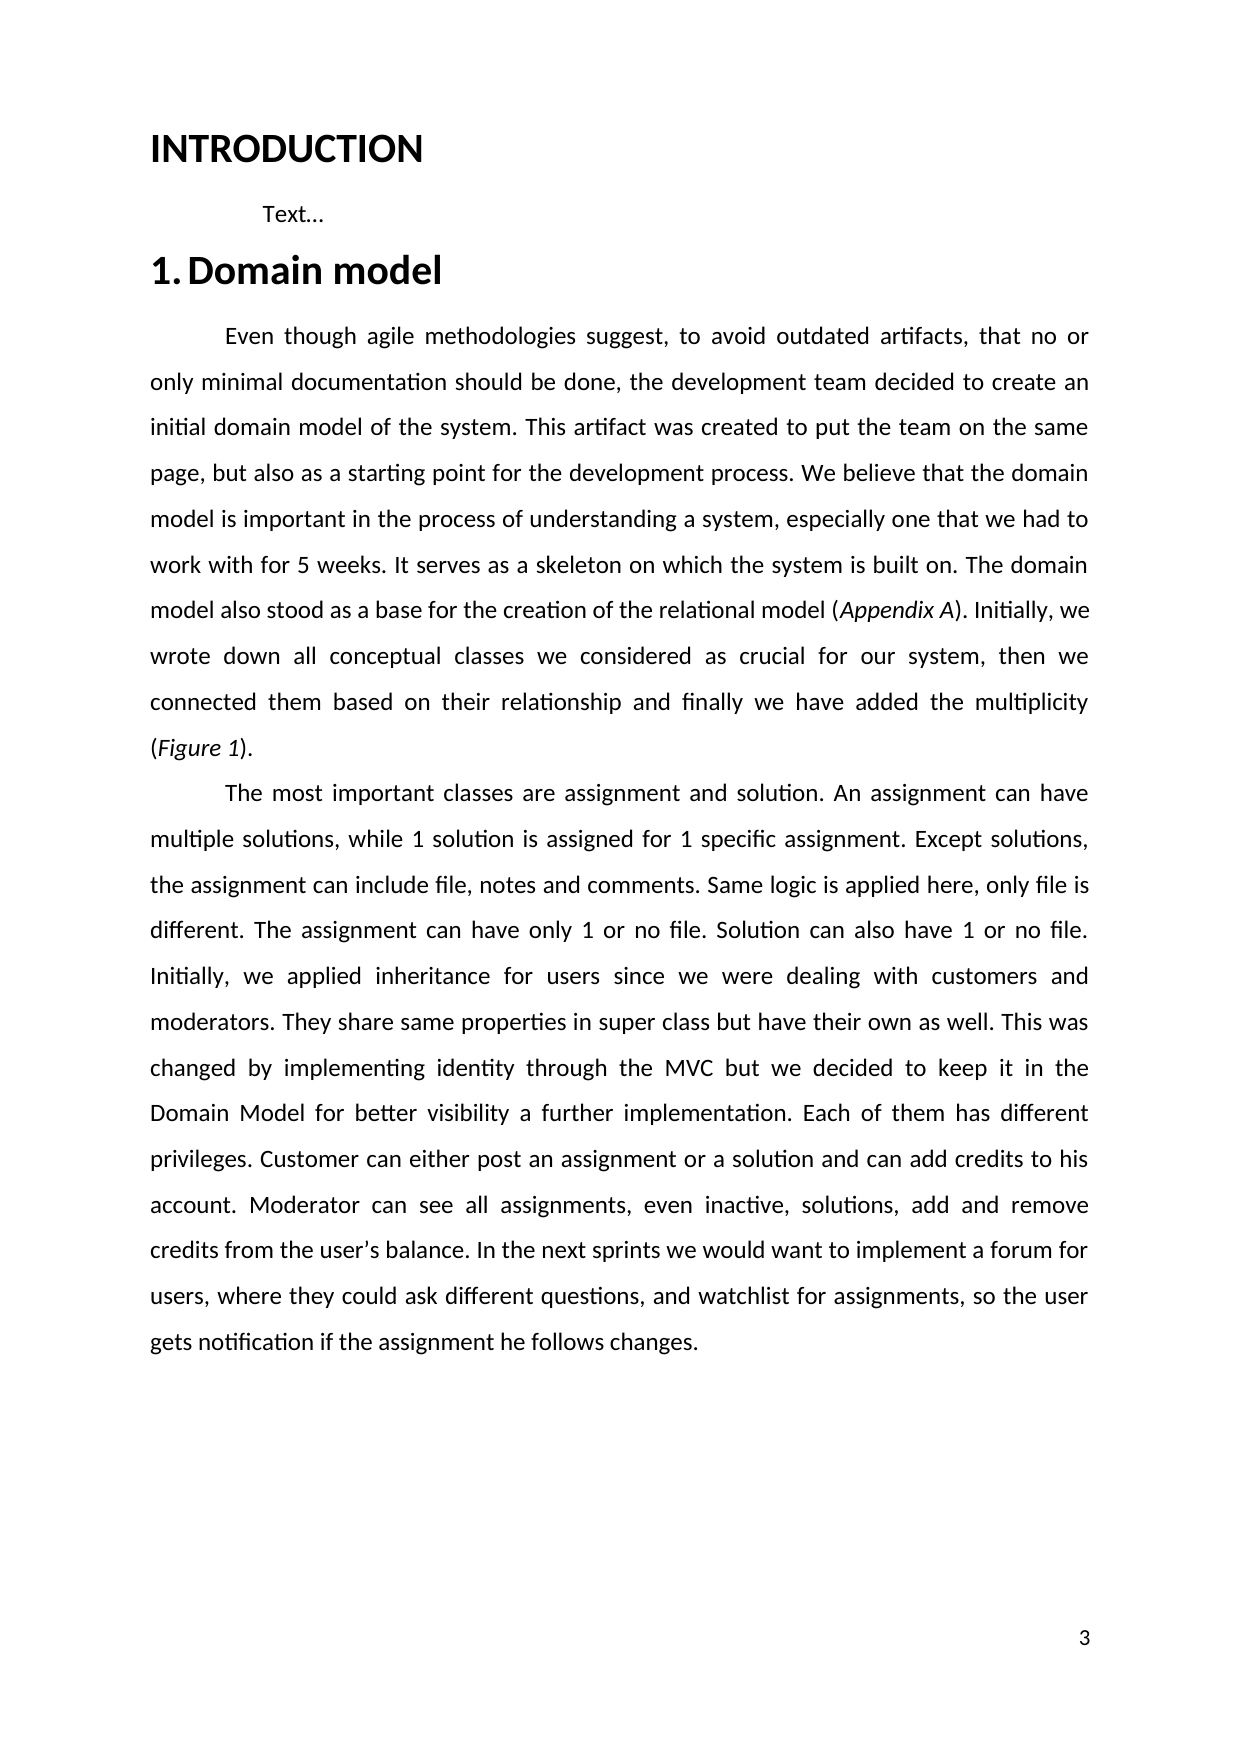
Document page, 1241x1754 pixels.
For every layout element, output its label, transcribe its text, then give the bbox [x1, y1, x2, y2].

subtitle Domain model [150, 244, 1090, 295]
text The most important classes are assignment and solution. An assignment can have multiple solutions, while 1 solution is assigned for 1 specific assignment. Except solutions, the assignment can include file, notes and comments. Same logic is applied here, only file is different. The assignment can have only 1 or no file. Solution can also have 1 or no file. Initially, we applied inheritance for users since we were dealing with customers and moderators. They share same properties in super class but have their own as well. This was changed by implementing identity through the MVC but we decided to keep it in the Domain Model for better visibility a further implementation. Each of them has different privileges. Customer can either post an assignment or a solution and can add credits to his account. Moderator can see all assignments, even inactive, solutions, add and remove credits from the user’s balance. In the next sprints we would want to implement a forum for users, where they could ask different questions, and watchlist for assignments, so the user gets notification if the assignment he follows changes. [150, 777, 1090, 1357]
text Even though agile methodologies suggest, to avoid outdated artifacts, that no or only minimal documentation should be done, the development team decided to create an initial domain model of the system. This artifact was created to put the team on the same page, but also as a starting point for the development process. We believe that the domain model is important in the process of understanding a system, especially one that we had to work with for 5 weeks. It serves as a skeleton on which the system is built on. The domain model also stood as a base for the creation of the relational model (Appendix A). Initially, we wrote down all conceptual classes we considered as crucial for our system, then we connected them based on their relationship and finally we have added the multiplicity (Figure 1). [150, 320, 1090, 762]
subtitle INTRODUCTION [150, 122, 1090, 173]
text Text… [150, 198, 1090, 229]
